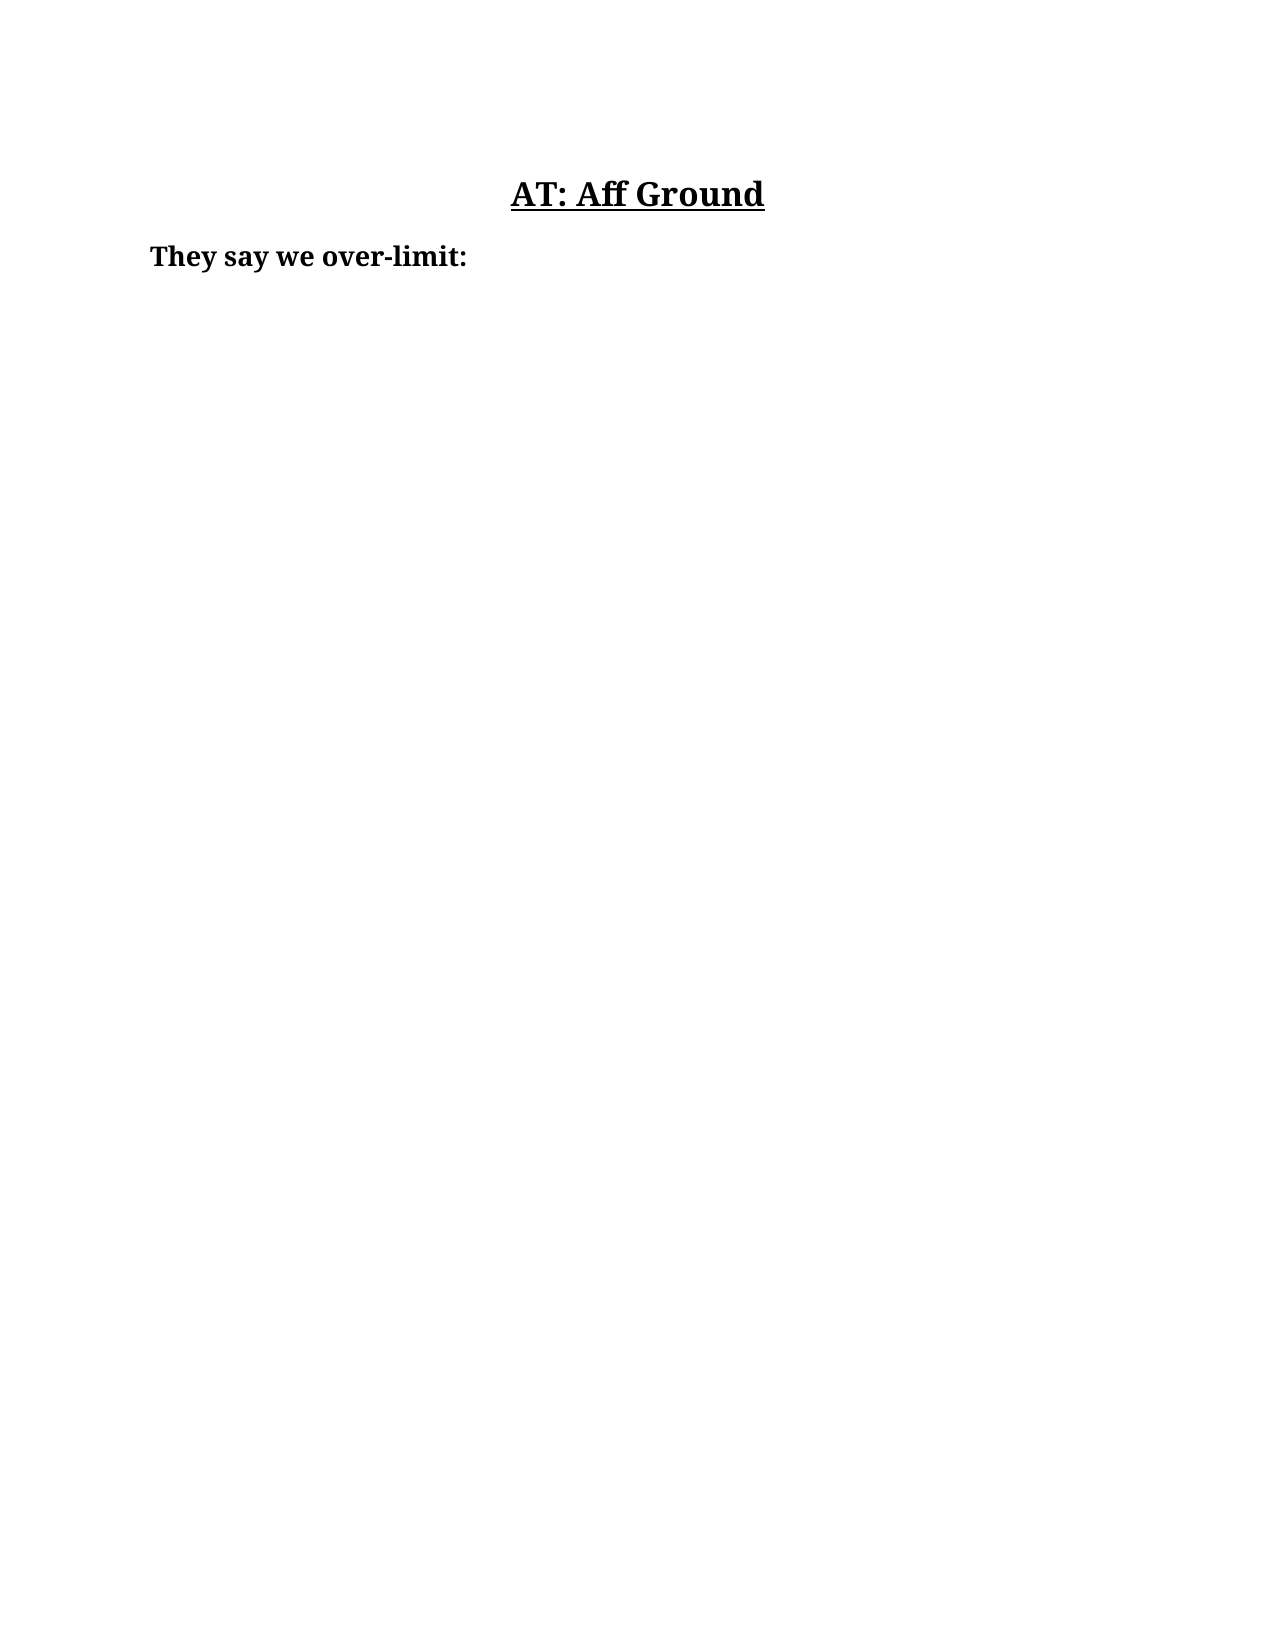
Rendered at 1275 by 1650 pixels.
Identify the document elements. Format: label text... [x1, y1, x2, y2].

subtitle AT: Aff Ground [150, 171, 1125, 216]
subtitle They say we over-limit: [150, 237, 1125, 274]
